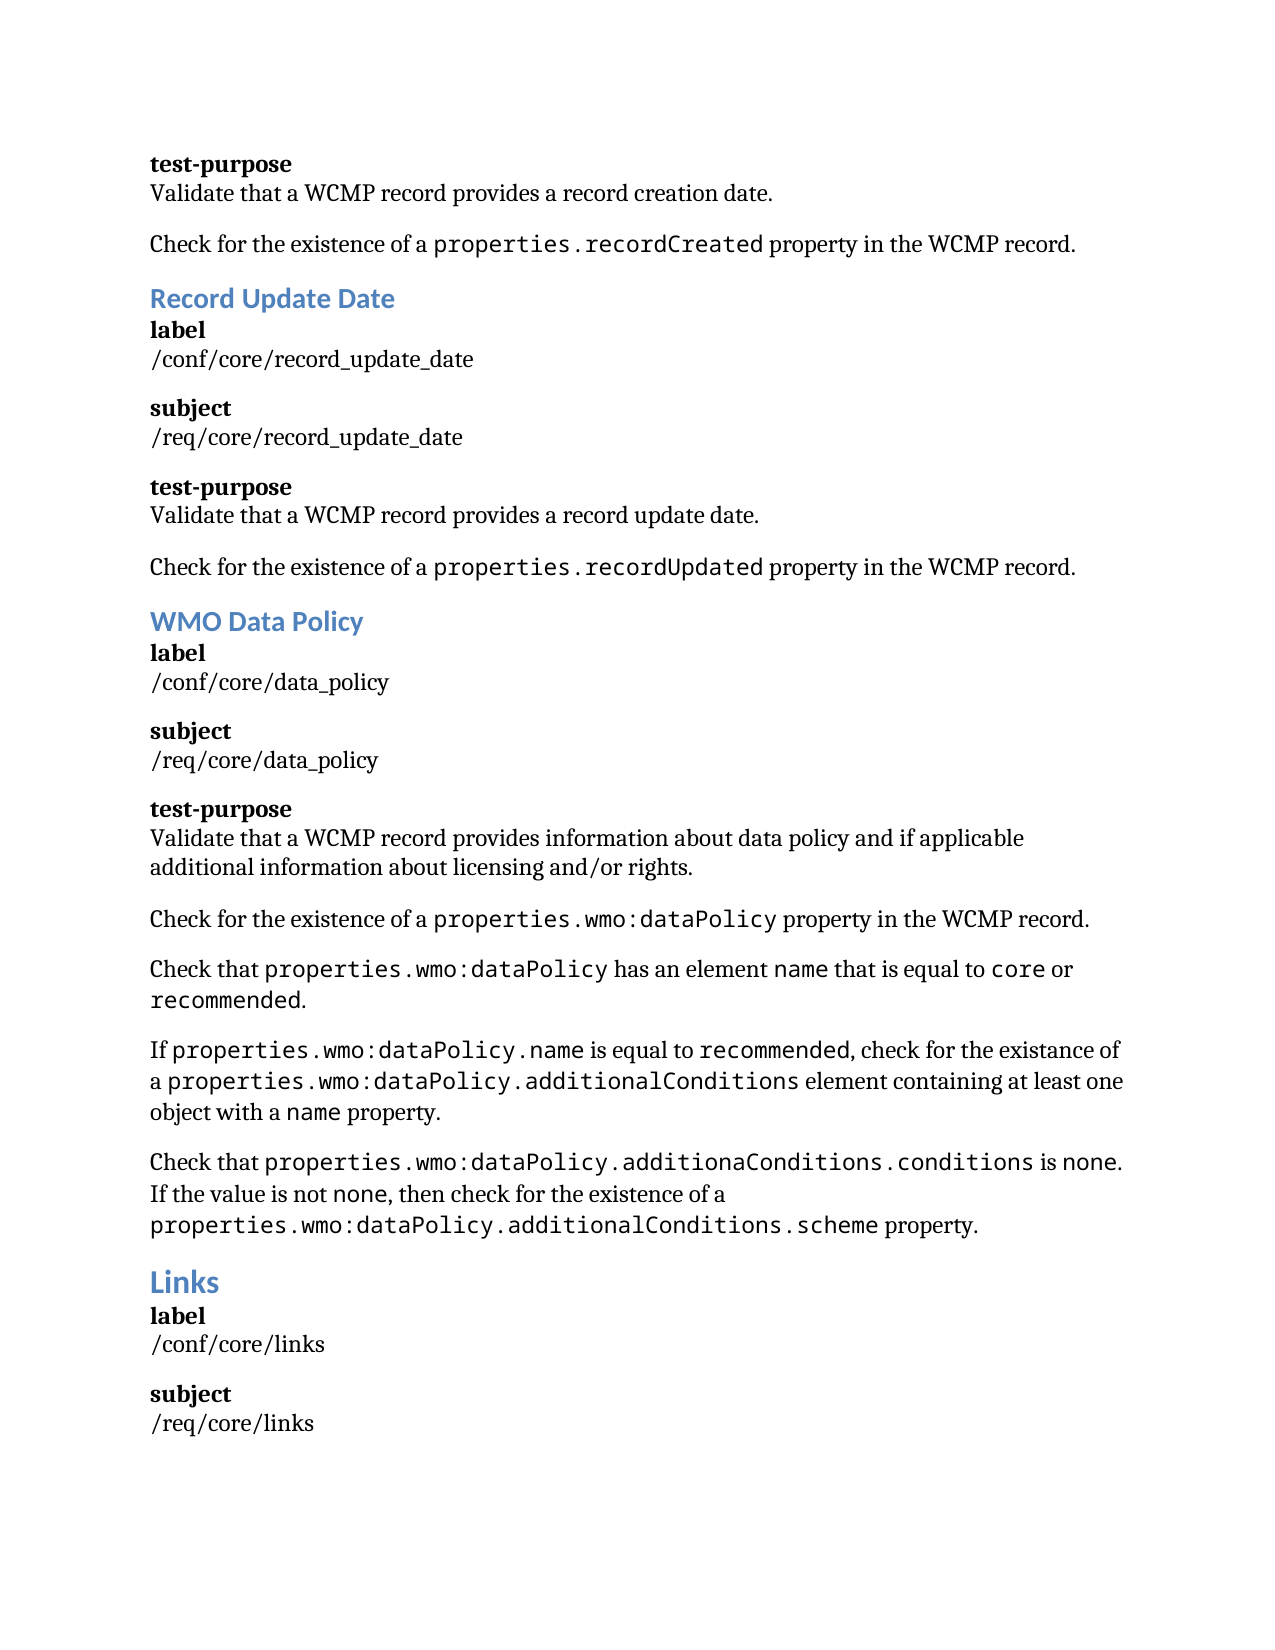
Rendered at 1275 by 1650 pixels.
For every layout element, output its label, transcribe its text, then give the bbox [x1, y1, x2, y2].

text label [150, 316, 1125, 345]
text Validate that a WCMP record provides information about data policy and if applicable additional information about licensing and/or rights. [150, 824, 1125, 882]
text Check that properties.wmo:dataPolicy has an element name that is equal to core or recommended. [150, 952, 1125, 1015]
text Check for the existence of a properties.wmo:dataPolicy property in the WCMP record. [150, 902, 1125, 934]
text /conf/core/links [150, 1330, 1125, 1359]
text subject [150, 1380, 1125, 1409]
text /conf/core/record_update_date [150, 345, 1125, 373]
subtitle Record Update Date [150, 280, 1125, 316]
text test-purpose [150, 150, 1125, 179]
text Check that properties.wmo:dataPolicy.additionaConditions.conditions is none. If the value is not none, then check for the existence of a properties.wmo:dataPolicy.additionalConditions.scheme property. [150, 1146, 1125, 1240]
text subject [150, 394, 1125, 423]
text subject [150, 717, 1125, 746]
text /conf/core/data_policy [150, 667, 1125, 696]
text test-purpose [150, 795, 1125, 824]
text Check for the existence of a properties.recordCreated property in the WCMP record. [150, 228, 1125, 259]
text Validate that a WCMP record provides a record creation date. [150, 179, 1125, 207]
text Check for the existence of a properties.recordUpdated property in the WCMP record. [150, 551, 1125, 582]
text test-purpose [150, 473, 1125, 501]
text If properties.wmo:dataPolicy.name is equal to recommended, check for the existance of a properties.wmo:dataPolicy.additionalConditions element containing at least one object with a name property. [150, 1034, 1125, 1127]
text /req/core/links [150, 1409, 1125, 1437]
text /req/core/record_update_date [150, 423, 1125, 452]
subtitle Links [150, 1261, 1125, 1302]
text label [150, 1302, 1125, 1330]
text /req/core/data_policy [150, 746, 1125, 774]
subtitle WMO Data Policy [150, 603, 1125, 639]
text Validate that a WCMP record provides a record update date. [150, 501, 1125, 530]
text label [150, 639, 1125, 667]
